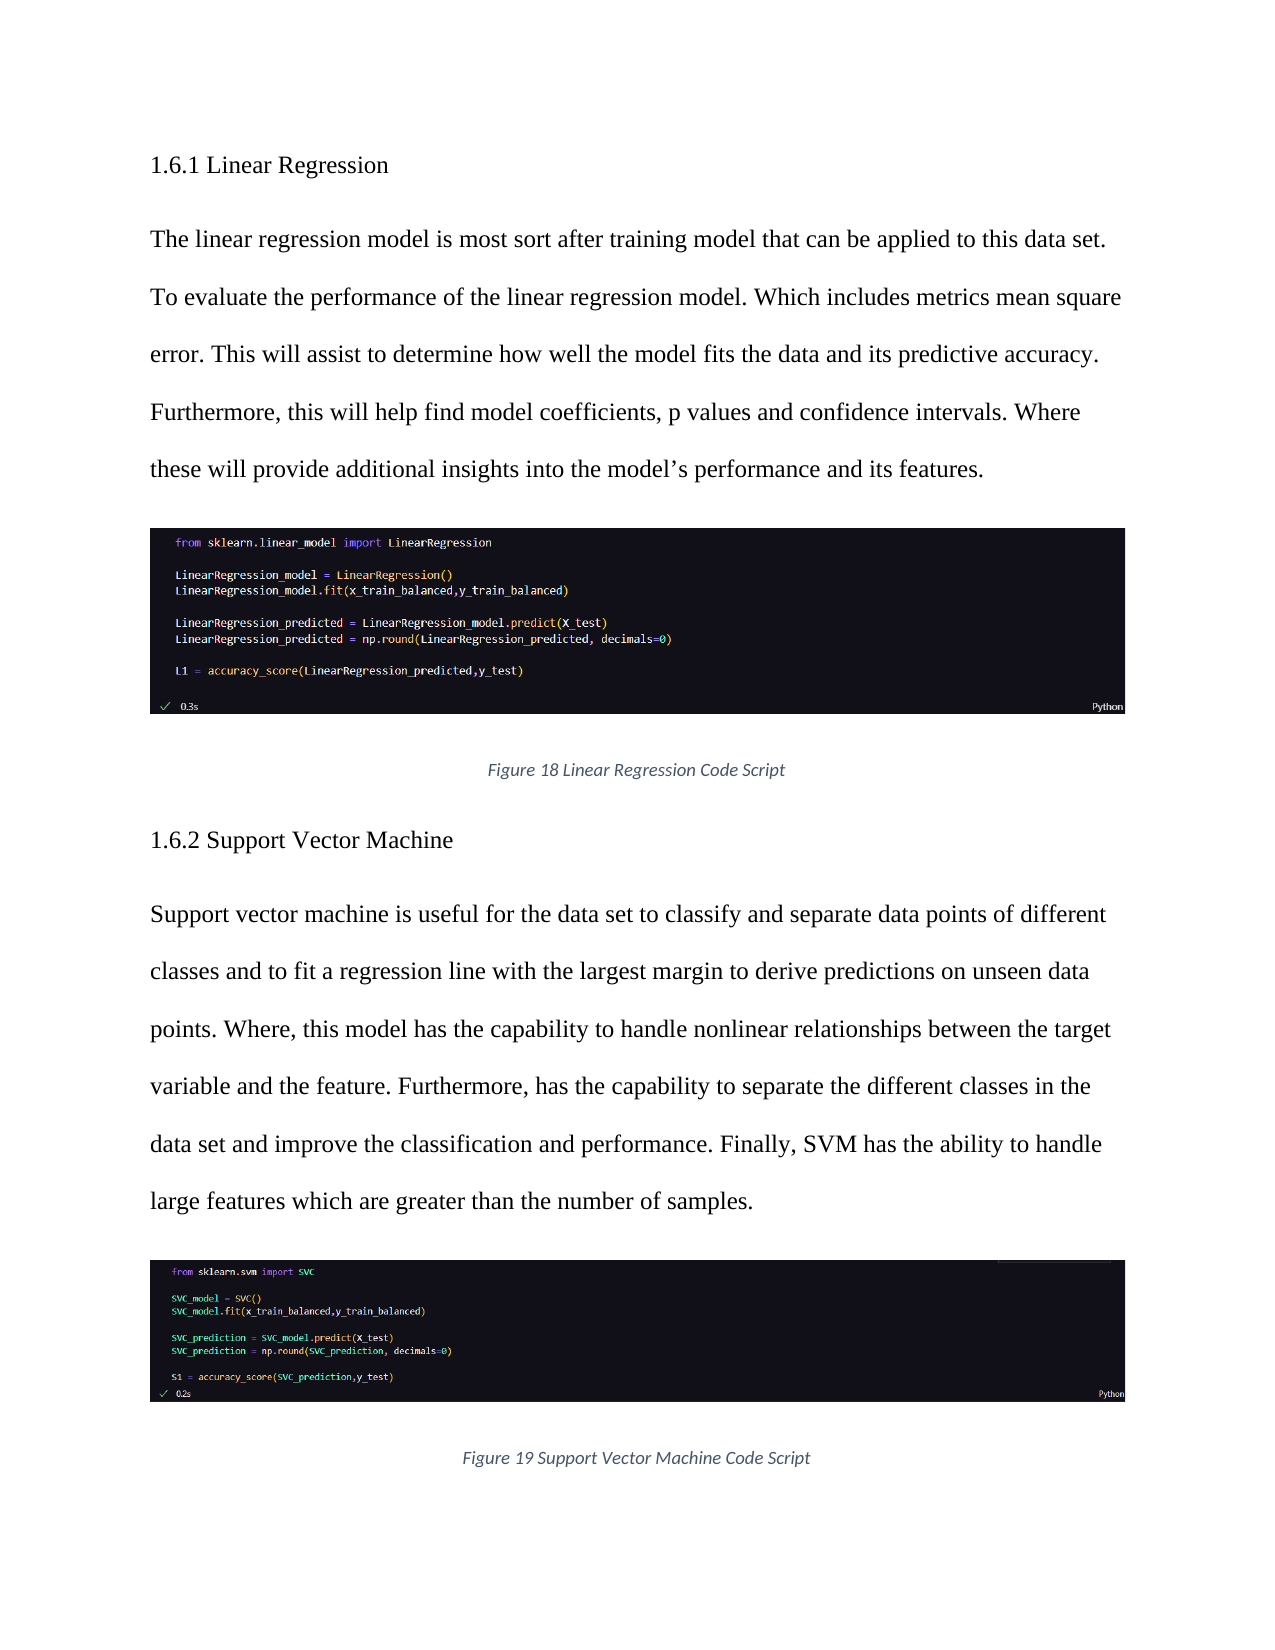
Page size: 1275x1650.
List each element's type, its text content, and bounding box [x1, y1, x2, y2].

picture [150, 1260, 1125, 1402]
text 1.6.1 Linear Regression [150, 150, 1125, 179]
text 1.6.2 Support Vector Machine [150, 825, 1125, 853]
text Support vector machine is useful for the data set to classify and separate data points of different classes and to fit a regression line with the largest margin to derive predictions on unseen data points. Where, this model has the capability to handle nonlinear relationships between the target variable and the feature. Furthermore, has the capability to separate the different classes in the data set and improve the classification and performance. Finally, SVM has the ability to handle large features which are greater than the number of samples. [150, 899, 1125, 1215]
picture [150, 528, 1125, 714]
text The linear regression model is most sort after training model that can be applied to this data set. To evaluate the performance of the linear regression model. Which includes metrics mean square error. This will assist to determine how well the model fits the data and its predictive accuracy. Furthermore, this will help find model coefficients, p values and confidence intervals. Where these will provide additional insights into the model’s performance and its features. [150, 224, 1125, 483]
